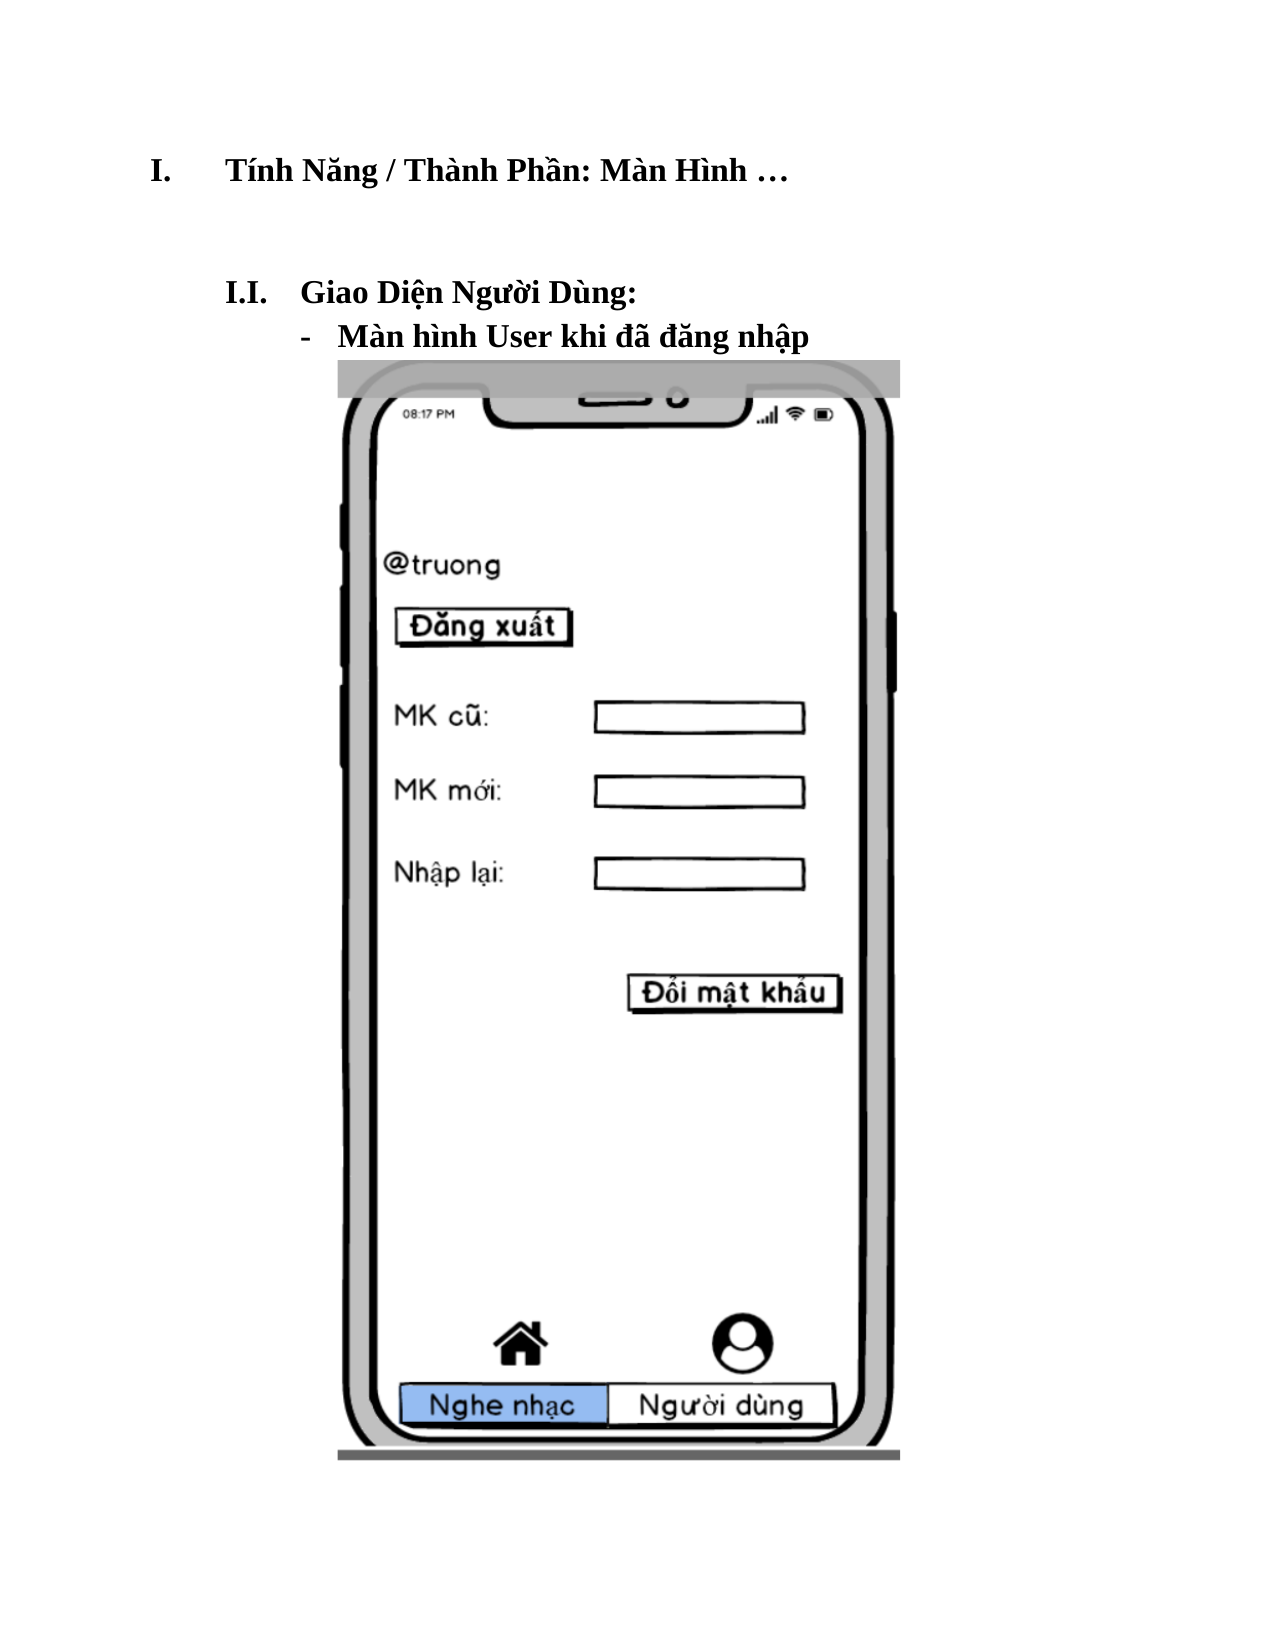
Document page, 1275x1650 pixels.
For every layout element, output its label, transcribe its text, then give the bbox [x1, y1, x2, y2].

list Tính Năng / Thành Phần: Màn Hình … [150, 150, 1125, 188]
picture [337, 360, 901, 1464]
list Giao Diện Người Dùng: [225, 272, 1125, 311]
list Màn hình User khi đã đăng nhập [300, 316, 1125, 354]
